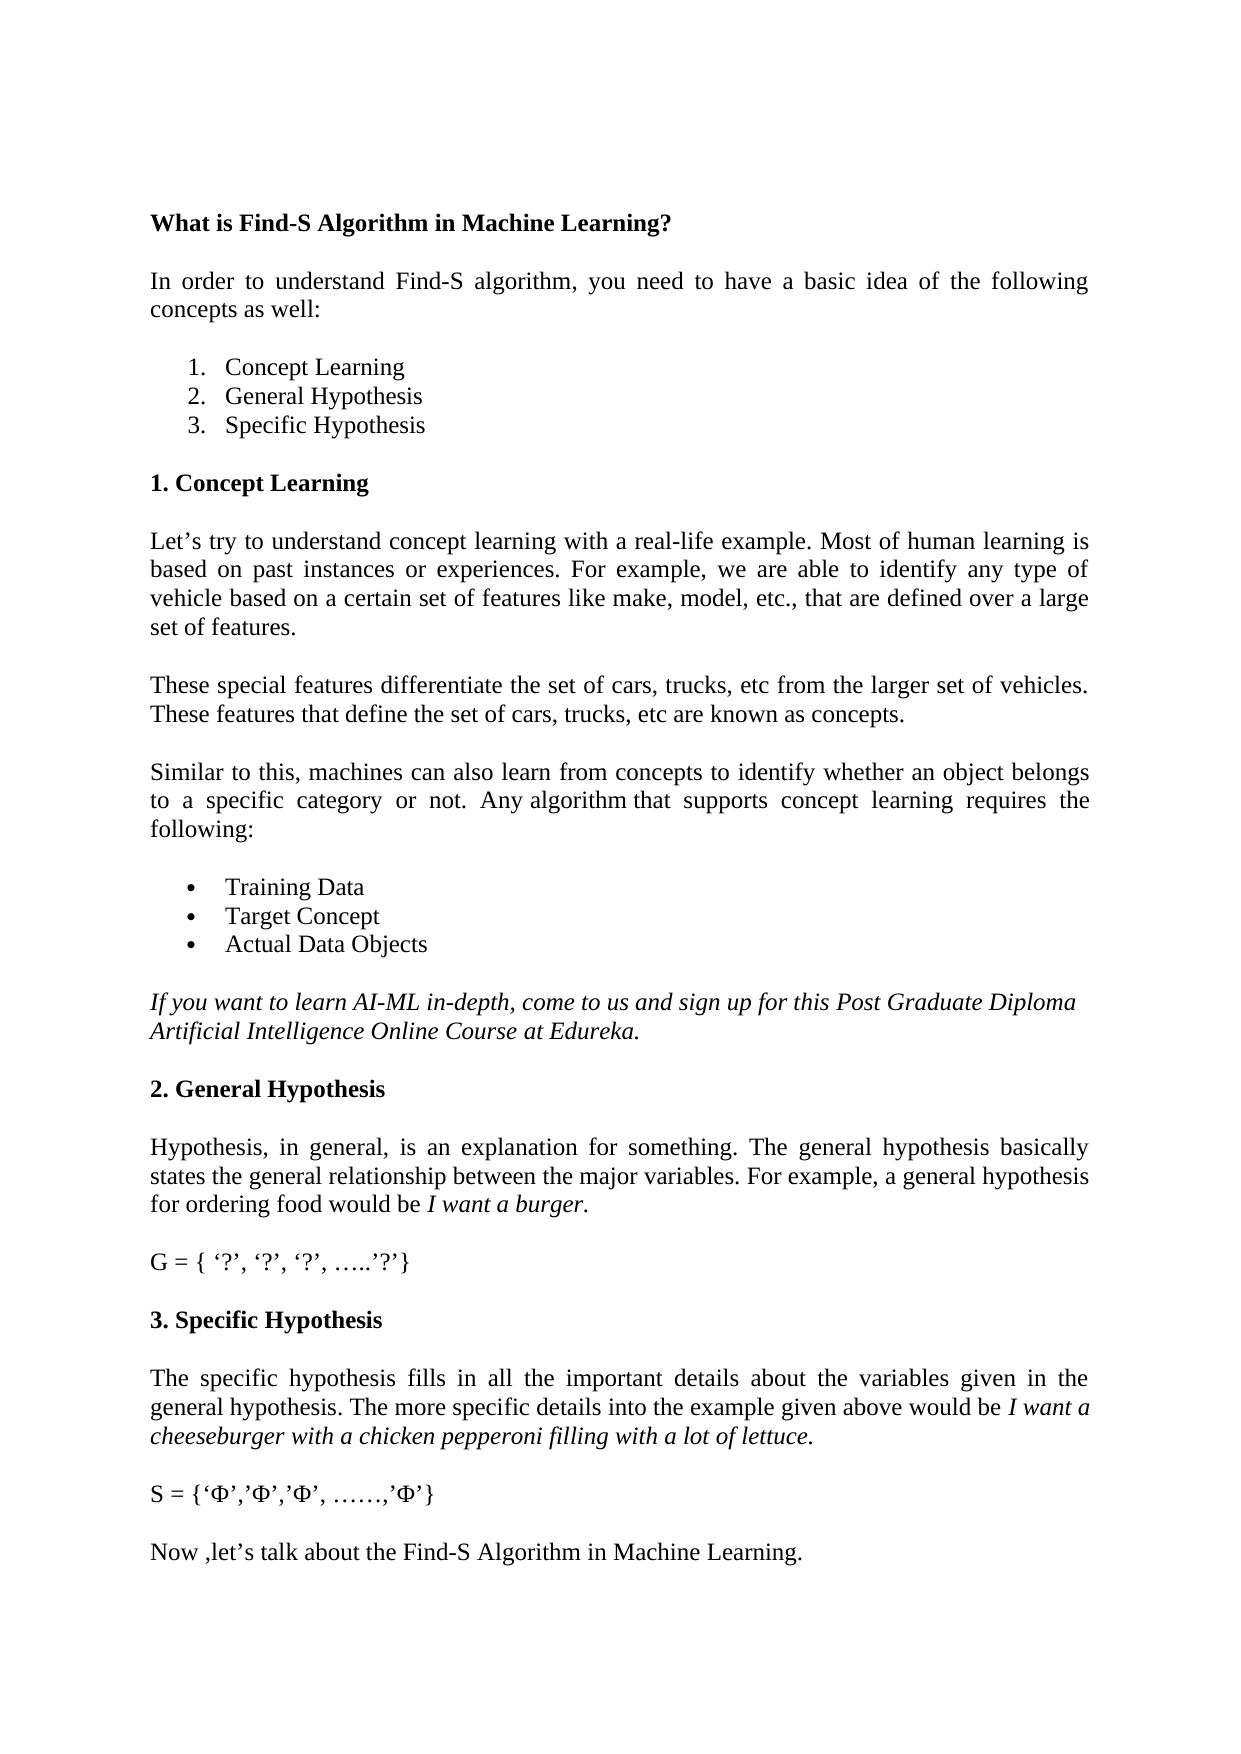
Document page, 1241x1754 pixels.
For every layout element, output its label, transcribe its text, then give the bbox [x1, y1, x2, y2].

text If you want to learn AI-ML in-depth, come to us and sign up for this Post Graduate Diploma Artificial Intelligence Online Course at Edureka. [150, 987, 1090, 1045]
text What is Find-S Algorithm in Machine Learning? [150, 208, 1090, 237]
list Target Concept [187, 901, 1090, 929]
text 3. Specific Hypothesis [150, 1305, 1090, 1334]
text G = { ‘?’, ‘?’, ‘?’, …..’?’} [150, 1247, 1090, 1276]
text S = {‘Φ’,’Φ’,’Φ’, ……,’Φ’} [150, 1479, 1090, 1507]
text The specific hypothesis fills in all the important details about the variables given in the general hypothesis. The more specific details into the example given above would be I want a cheeseburger with a chicken pepperoni filling with a lot of lettuce. [150, 1363, 1090, 1449]
text 1. Concept Learning [150, 468, 1090, 497]
text These special features differentiate the set of cars, trucks, etc from the larger set of vehicles. These features that define the set of cars, trucks, etc are known as concepts. [150, 670, 1090, 727]
text Hypothesis, in general, is an explanation for something. The general hypothesis basically states the general relationship between the major variables. For example, a general hypothesis for ordering food would be I want a burger. [150, 1132, 1090, 1218]
list Training Data [187, 872, 1090, 901]
text Let’s try to understand concept learning with a real-life example. Most of human learning is based on past instances or experiences. For example, we are able to identify any type of vehicle based on a certain set of features like make, model, etc., that are defined over a large set of features. [150, 526, 1090, 641]
text In order to understand Find-S algorithm, you need to have a basic idea of the following concepts as well: [150, 266, 1090, 323]
text 2. General Hypothesis [150, 1074, 1090, 1103]
list Specific Hypothesis [187, 410, 1090, 439]
list Actual Data Objects [187, 929, 1090, 958]
text Now ,let’s talk about the Find-S Algorithm in Machine Learning. [150, 1537, 1090, 1565]
list Concept Learning [187, 352, 1090, 381]
list General Hypothesis [187, 381, 1090, 410]
text Similar to this, machines can also learn from concepts to identify whether an object belongs to a specific category or not. Any algorithm that supports concept learning requires the following: [150, 757, 1090, 843]
